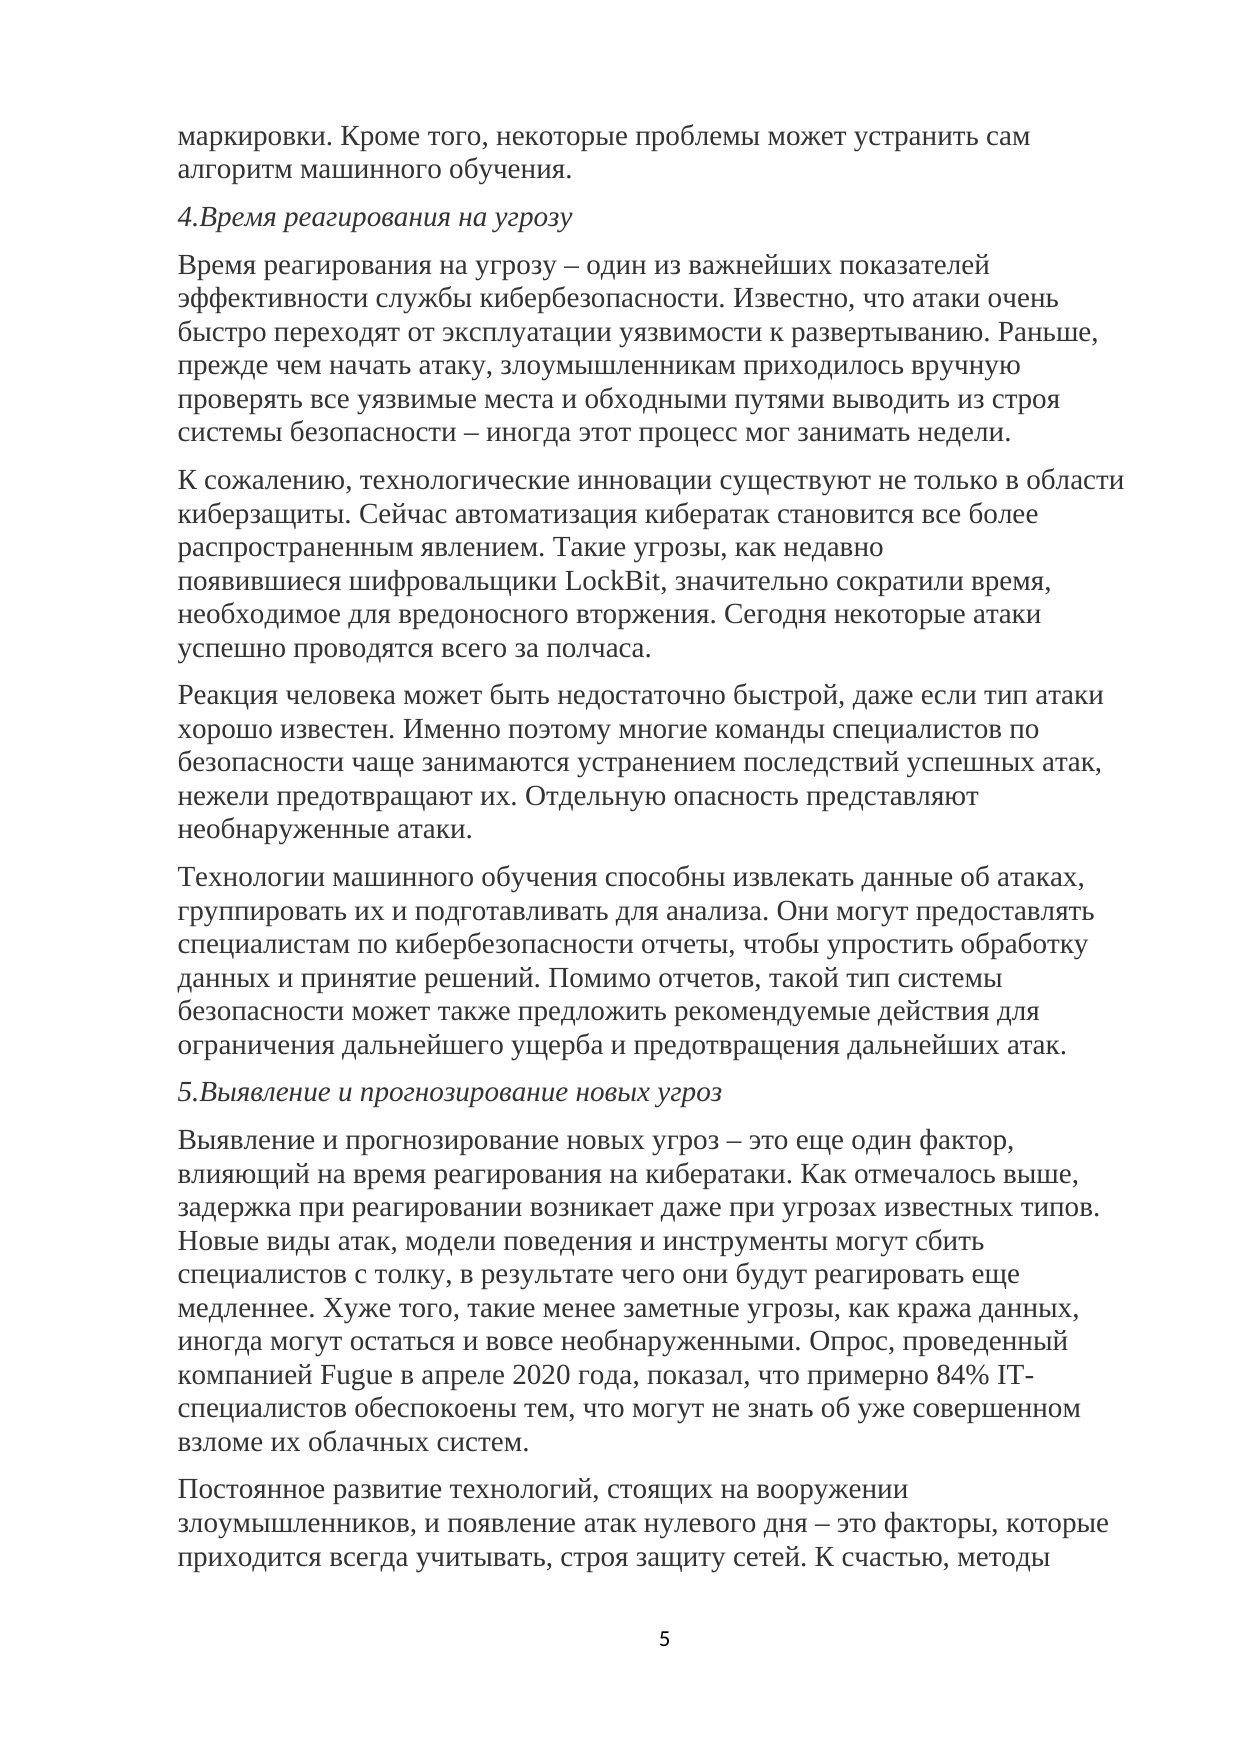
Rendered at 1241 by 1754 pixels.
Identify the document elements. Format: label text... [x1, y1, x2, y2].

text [177, 1472, 1152, 1572]
text Технологии машинного обучения способны извлекать данные об атаках, группировать их и подготавливать для анализа. Они могут предоставлять специалистам по кибербезопасности отчеты, чтобы упростить обработку данных и принятие решений. Помимо отчетов, такой тип системы безопасности может также предложить рекомендуемые действия для ограничения дальнейшего ущерба и предотвращения дальнейших атак. [177, 859, 1152, 1061]
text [177, 118, 1152, 185]
text 4.Время реагирования на угрозу [177, 199, 1152, 233]
text Время реагирования на угрозу – один из важнейших показателей эффективности службы кибербезопасности. Известно, что атаки очень быстро переходят от эксплуатации уязвимости к развертыванию. Раньше, прежде чем начать атаку, злоумышленникам приходилось вручную проверять все уязвимые места и обходными путями выводить из строя системы безопасности – иногда этот процесс мог занимать недели. [177, 247, 1152, 448]
text Выявление и прогнозирование новых угроз – это еще один фактор, влияющий на время реагирования на кибератаки. Как отмечалось выше, задержка при реагировании возникает даже при угрозах известных типов. Новые виды атак, модели поведения и инструменты могут сбить специалистов с толку, в результате чего они будут реагировать еще медленнее. Хуже того, такие менее заметные угрозы, как кража данных, иногда могут остаться и вовсе необнаруженными. Опрос, проведенный компанией Fugue в апреле 2020 года, показал, что примерно 84% IT-специалистов обеспокоены тем, что могут не знать об уже совершенном взломе их облачных систем. [177, 1122, 1152, 1458]
text Реакция человека может быть недостаточно быстрой, даже если тип атаки хорошо известен. Именно поэтому многие команды специалистов по безопасности чаще занимаются устранением последствий успешных атак, нежели предотвращают их. Отдельную опасность представляют необнаруженные атаки. [177, 677, 1152, 845]
text 5.Выявление и прогнозирование новых угроз [177, 1074, 1152, 1108]
text К сожалению, технологические инновации существуют не только в области киберзащиты. Сейчас автоматизация кибератак становится все более распространенным явлением. Такие угрозы, как недавно появившиеся шифровальщики LockBit, значительно сократили время, необходимое для вредоносного вторжения. Сегодня некоторые атаки успешно проводятся всего за полчаса. [177, 462, 1152, 663]
